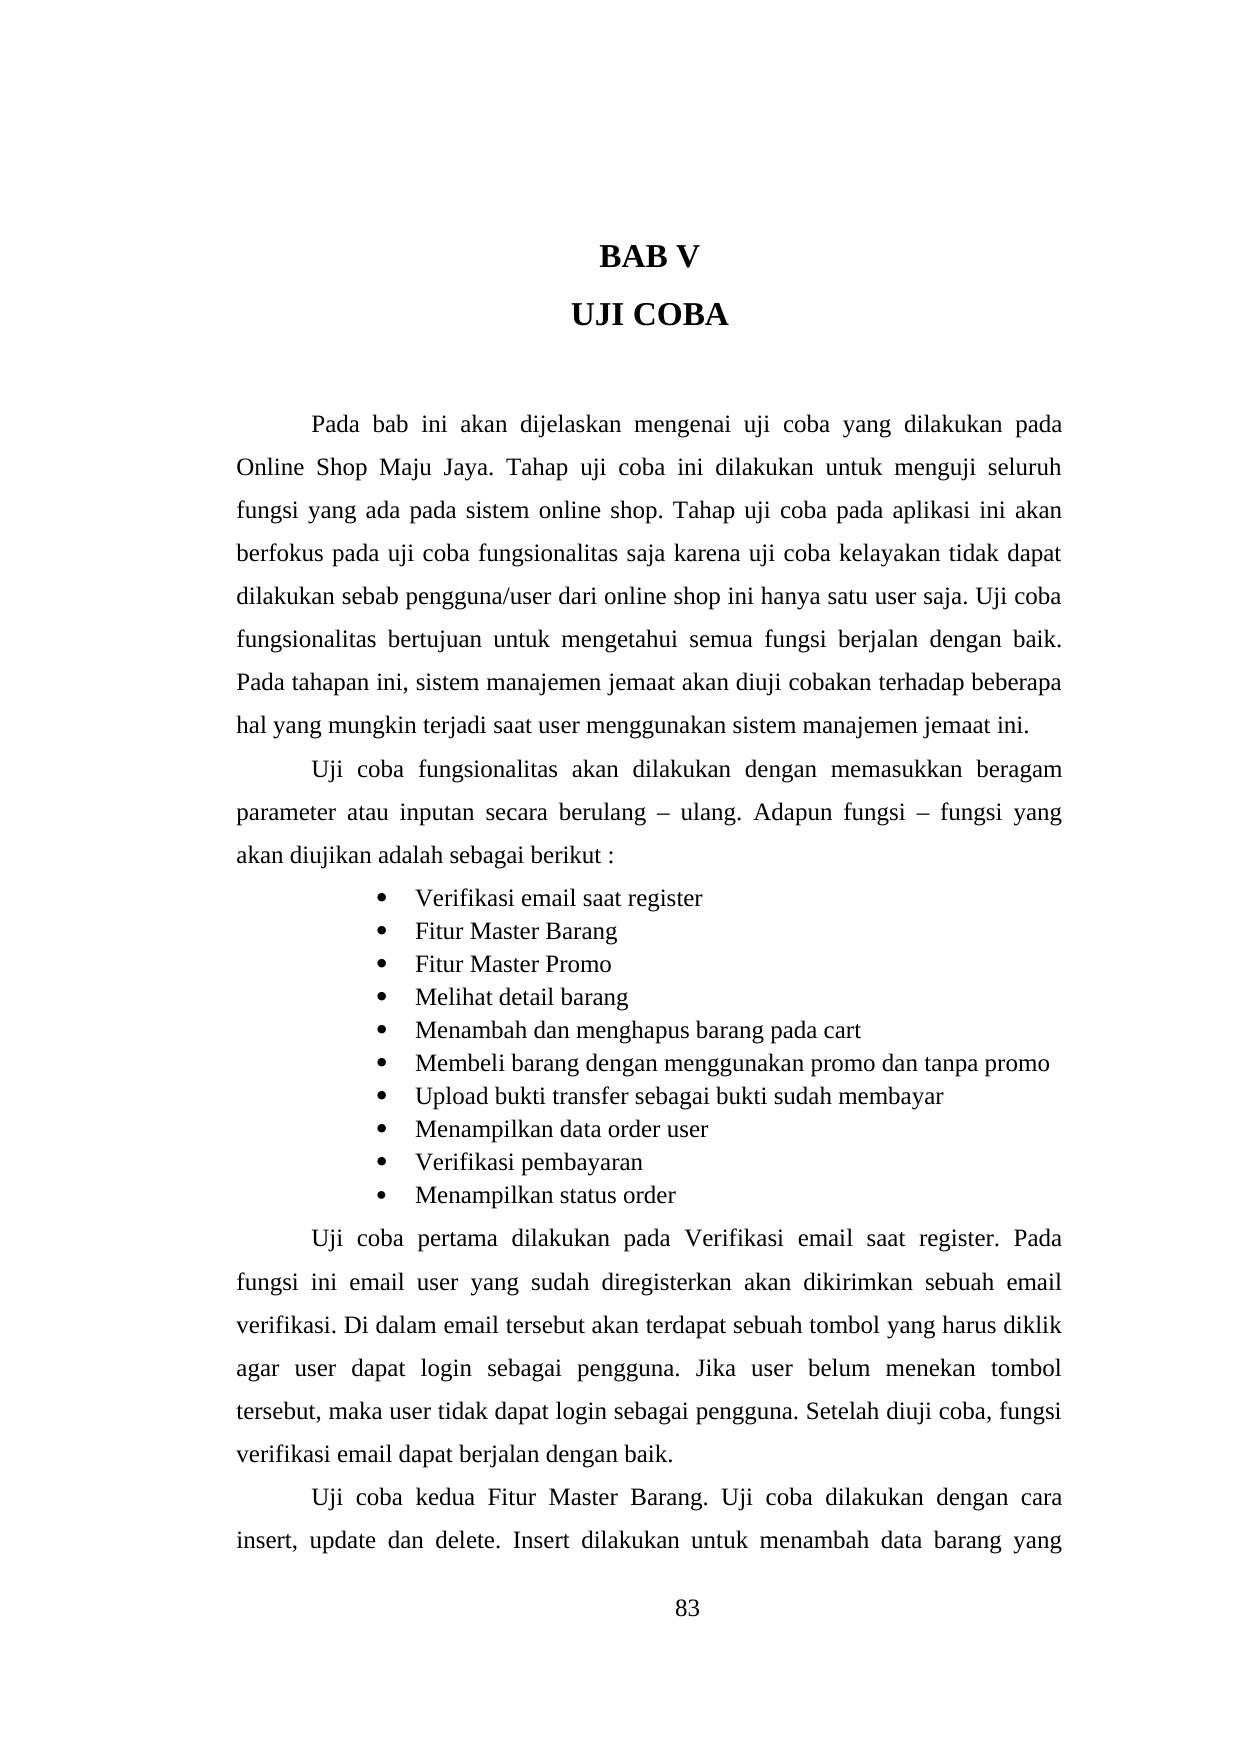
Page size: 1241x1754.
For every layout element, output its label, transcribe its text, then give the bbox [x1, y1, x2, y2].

text Uji coba pertama dilakukan pada Verifikasi email saat register. Pada fungsi ini email user yang sudah diregisterkan akan dikirimkan sebuah email verifikasi. Di dalam email tersebut akan terdapat sebuah tombol yang harus diklik agar user dapat login sebagai pengguna. Jika user belum menekan tombol tersebut, maka user tidak dapat login sebagai pengguna. Setelah diuji coba, fungsi verifikasi email dapat berjalan dengan baik. [236, 1223, 1063, 1468]
list Verifikasi email saat register [377, 883, 1063, 912]
list Melihat detail barang [377, 982, 1063, 1011]
list Menambah dan menghapus barang pada cart [377, 1015, 1063, 1044]
list Membeli barang dengan menggunakan promo dan tanpa promo [377, 1048, 1063, 1077]
list Fitur Master Promo [377, 949, 1063, 978]
list Upload bukti transfer sebagai bukti sudah membayar [377, 1081, 1063, 1110]
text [236, 1482, 1063, 1554]
text Uji coba fungsionalitas akan dilakukan dengan memasukkan beragam parameter atau inputan secara berulang – ulang. Adapun fungsi – fungsi yang akan diujikan adalah sebagai berikut : [236, 754, 1063, 869]
list Fitur Master Barang [377, 916, 1063, 945]
text UJI COBA [236, 294, 1063, 332]
list Menampilkan data order user [377, 1114, 1063, 1143]
list Menampilkan status order [377, 1180, 1063, 1209]
text BAB V [236, 236, 1063, 274]
text Pada bab ini akan dijelaskan mengenai uji coba yang dilakukan pada Online Shop Maju Jaya. Tahap uji coba ini dilakukan untuk menguji seluruh fungsi yang ada pada sistem online shop. Tahap uji coba pada aplikasi ini akan berfokus pada uji coba fungsionalitas saja karena uji coba kelayakan tidak dapat dilakukan sebab pengguna/user dari online shop ini hanya satu user saja. Uji coba fungsionalitas bertujuan untuk mengetahui semua fungsi berjalan dengan baik. Pada tahapan ini, sistem manajemen jemaat akan diuji cobakan terhadap beberapa hal yang mungkin terjadi saat user menggunakan sistem manajemen jemaat ini. [236, 409, 1063, 739]
list Verifikasi pembayaran [377, 1147, 1063, 1176]
